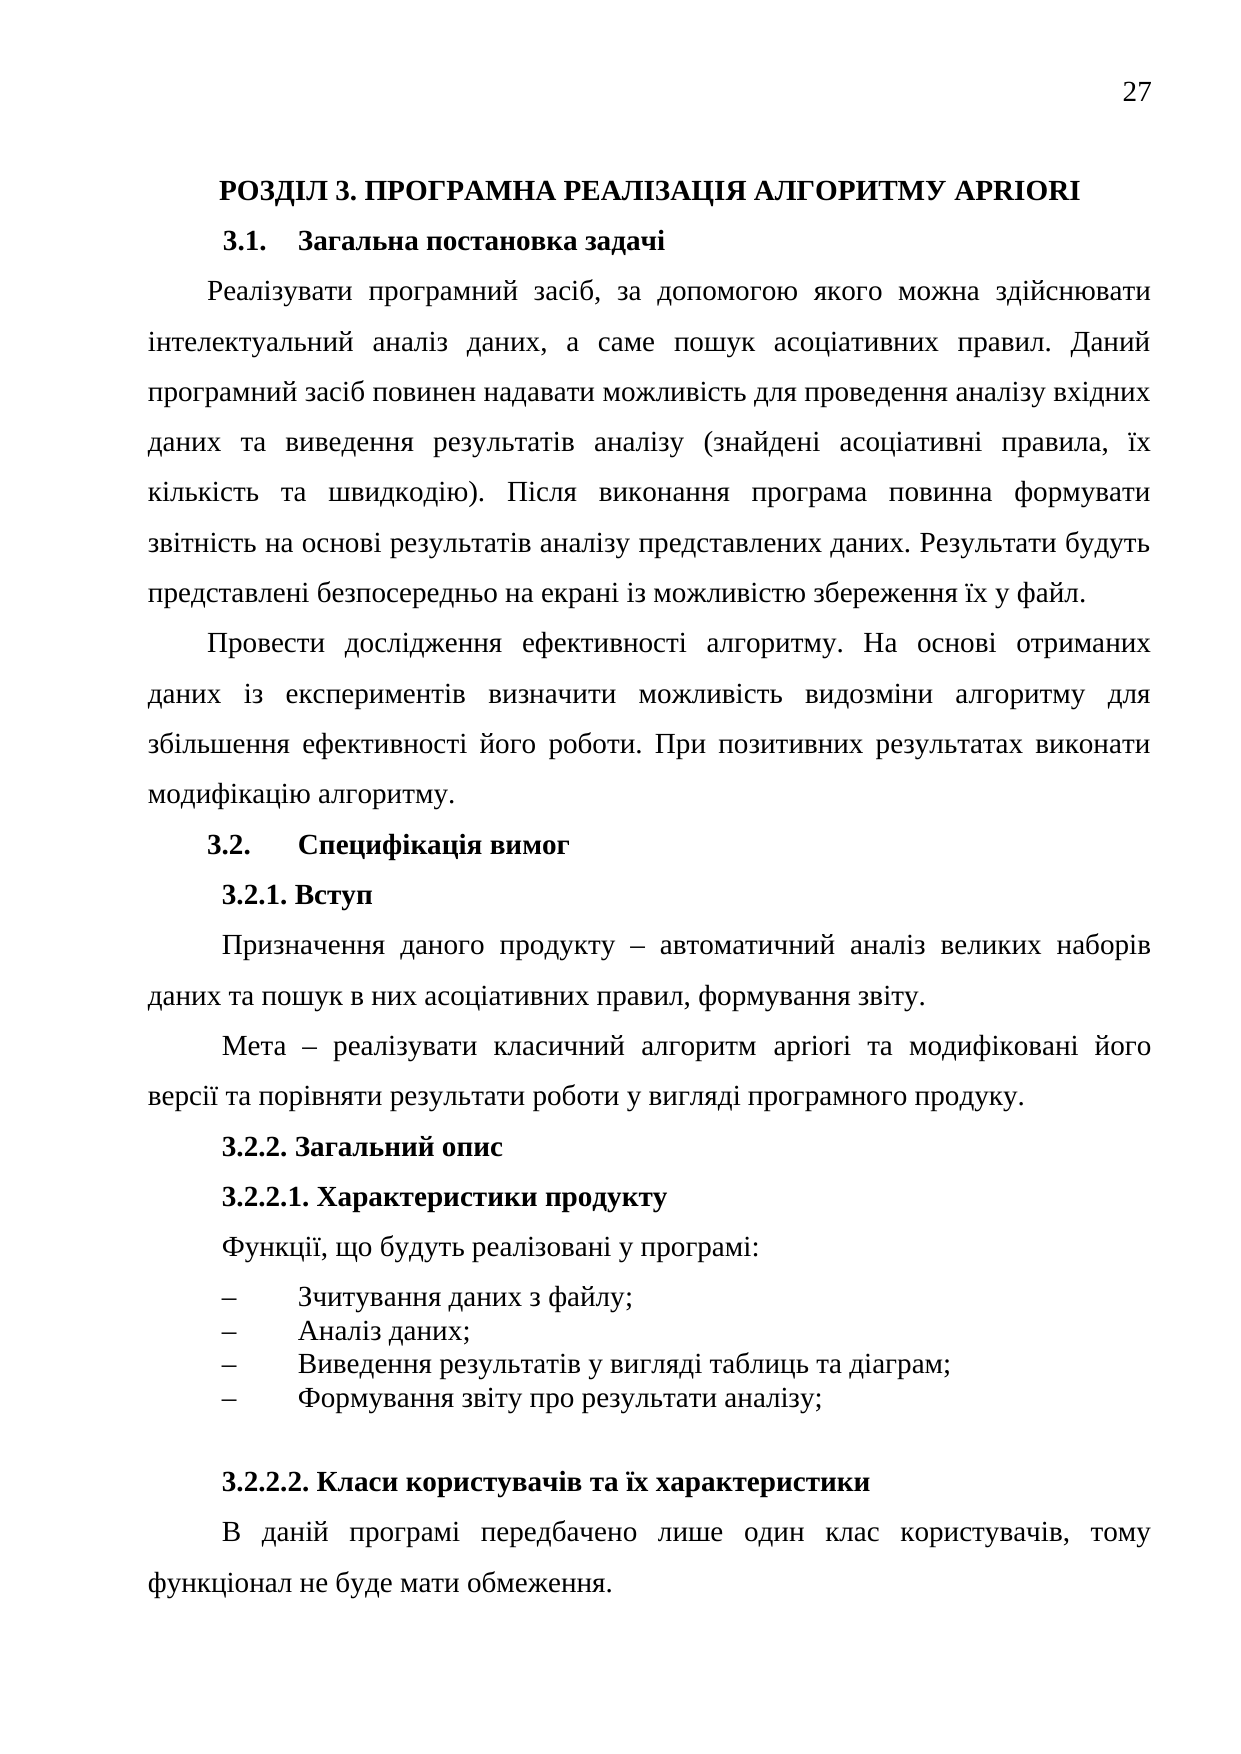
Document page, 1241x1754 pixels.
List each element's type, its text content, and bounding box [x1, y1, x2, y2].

subtitle Специфікація вимог [148, 827, 1152, 860]
text 3.2.2.1. Характеристики продукту [222, 1179, 1152, 1212]
text 3.2.2. Загальний опис [148, 1129, 1152, 1162]
subtitle Розділ 3. ПРОГРАМНА РЕАЛІЗАЦІя АЛГОРИТМУ apriori [148, 173, 1152, 206]
text Функції, що будуть реалізовані у програмі: [148, 1229, 1152, 1263]
list Формування звіту про результати аналізу; [148, 1380, 1152, 1414]
list Зчитування даних з файлу; [148, 1279, 1152, 1313]
text 3.2.1. Вступ [148, 877, 1152, 911]
list Аналіз даних; [148, 1313, 1152, 1347]
subtitle Загальна постановка задачі [223, 223, 1152, 257]
text 3.2.2.2. Класи користувачів та їх характеристики [222, 1464, 1152, 1498]
text Мета – реалізувати класичний алгоритм apriori та модифіковані його версії та порівняти результати роботи у вигляді програмного продуку. [148, 1028, 1152, 1112]
text Провести дослідження ефективності алгоритму. На основі отриманих даних із експериментів визначити можливість видозміни алгоритму для збільшення ефективності його роботи. При позитивних результатах виконати модифікацію алгоритму. [148, 626, 1152, 810]
text Призначення даного продукту – автоматичний аналіз великих наборів даних та пошук в них асоціативних правил, формування звіту. [148, 927, 1152, 1011]
text В даній програмі передбачено лише один клас користувачів, тому функціонал не буде мати обмеження. [148, 1514, 1152, 1598]
list Виведення результатів у вигляді таблиць та діаграм; [148, 1347, 1152, 1380]
text Реалізувати програмний засіб, за допомогою якого можна здійснювати інтелектуальний аналіз даних, а саме пошук асоціативних правил. Даний програмний засіб повинен надавати можливість для проведення аналізу вхідних даних та виведення результатів аналізу (знайдені асоціативні правила, їх кількість та швидкодію). Після виконання програма повинна формувати звітність на основі результатів аналізу представлених даних. Результати будуть представлені безпосередньо на екрані із можливістю збереження їх у файл. [148, 273, 1152, 609]
